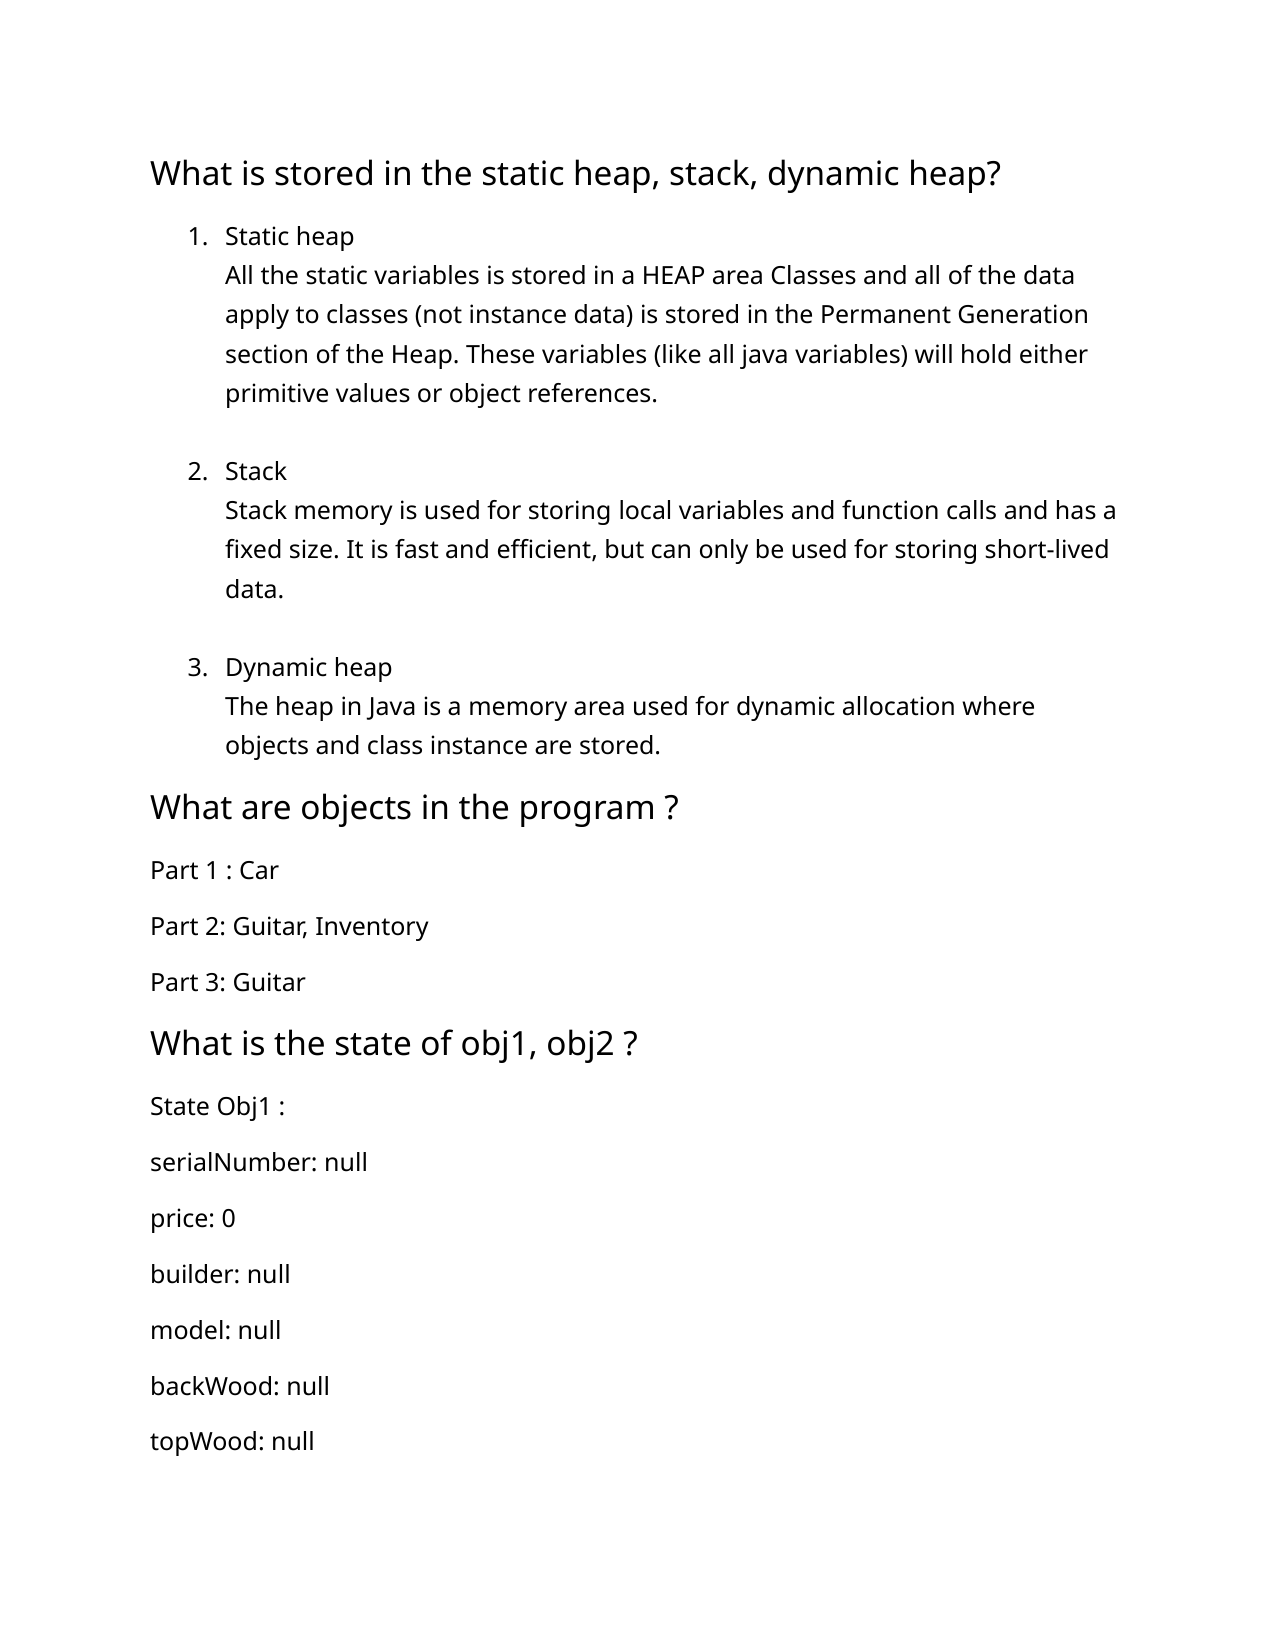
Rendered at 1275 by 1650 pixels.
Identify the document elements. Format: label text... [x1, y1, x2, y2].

list Stack memory is used for storing local variables and function calls and has a fixed size. It is fast and efficient, but can only be used for storing short-lived data. [225, 493, 1125, 605]
list Dynamic heap [187, 650, 1125, 684]
text price: 0 [150, 1201, 1125, 1235]
list Stack [187, 454, 1125, 488]
text topWood: null [150, 1424, 1125, 1458]
text Part 3: Guitar [150, 964, 1125, 998]
text Part 1 : Car [150, 853, 1125, 887]
text builder: null [150, 1257, 1125, 1291]
list All the static variables is stored in a HEAP area Classes and all of the data apply to classes (not instance data) is stored in the Permanent Generation section of the Heap. These variables (like all java variables) will hold either primitive values or object references. [225, 258, 1125, 409]
list Static heap [187, 219, 1125, 253]
text Part 2: Guitar, Inventory [150, 908, 1125, 943]
text What is the state of obj1, obj2 ? [150, 1020, 1125, 1066]
text serialNumber: null [150, 1145, 1125, 1179]
text What are objects in the program ? [150, 784, 1125, 829]
list The heap in Java is a memory area used for dynamic allocation where objects and class instance are stored. [225, 689, 1125, 762]
text What is stored in the static heap, stack, dynamic heap? [150, 150, 1125, 195]
text backWood: null [150, 1368, 1125, 1402]
text State Obj1 : [150, 1089, 1125, 1123]
text model: null [150, 1312, 1125, 1346]
